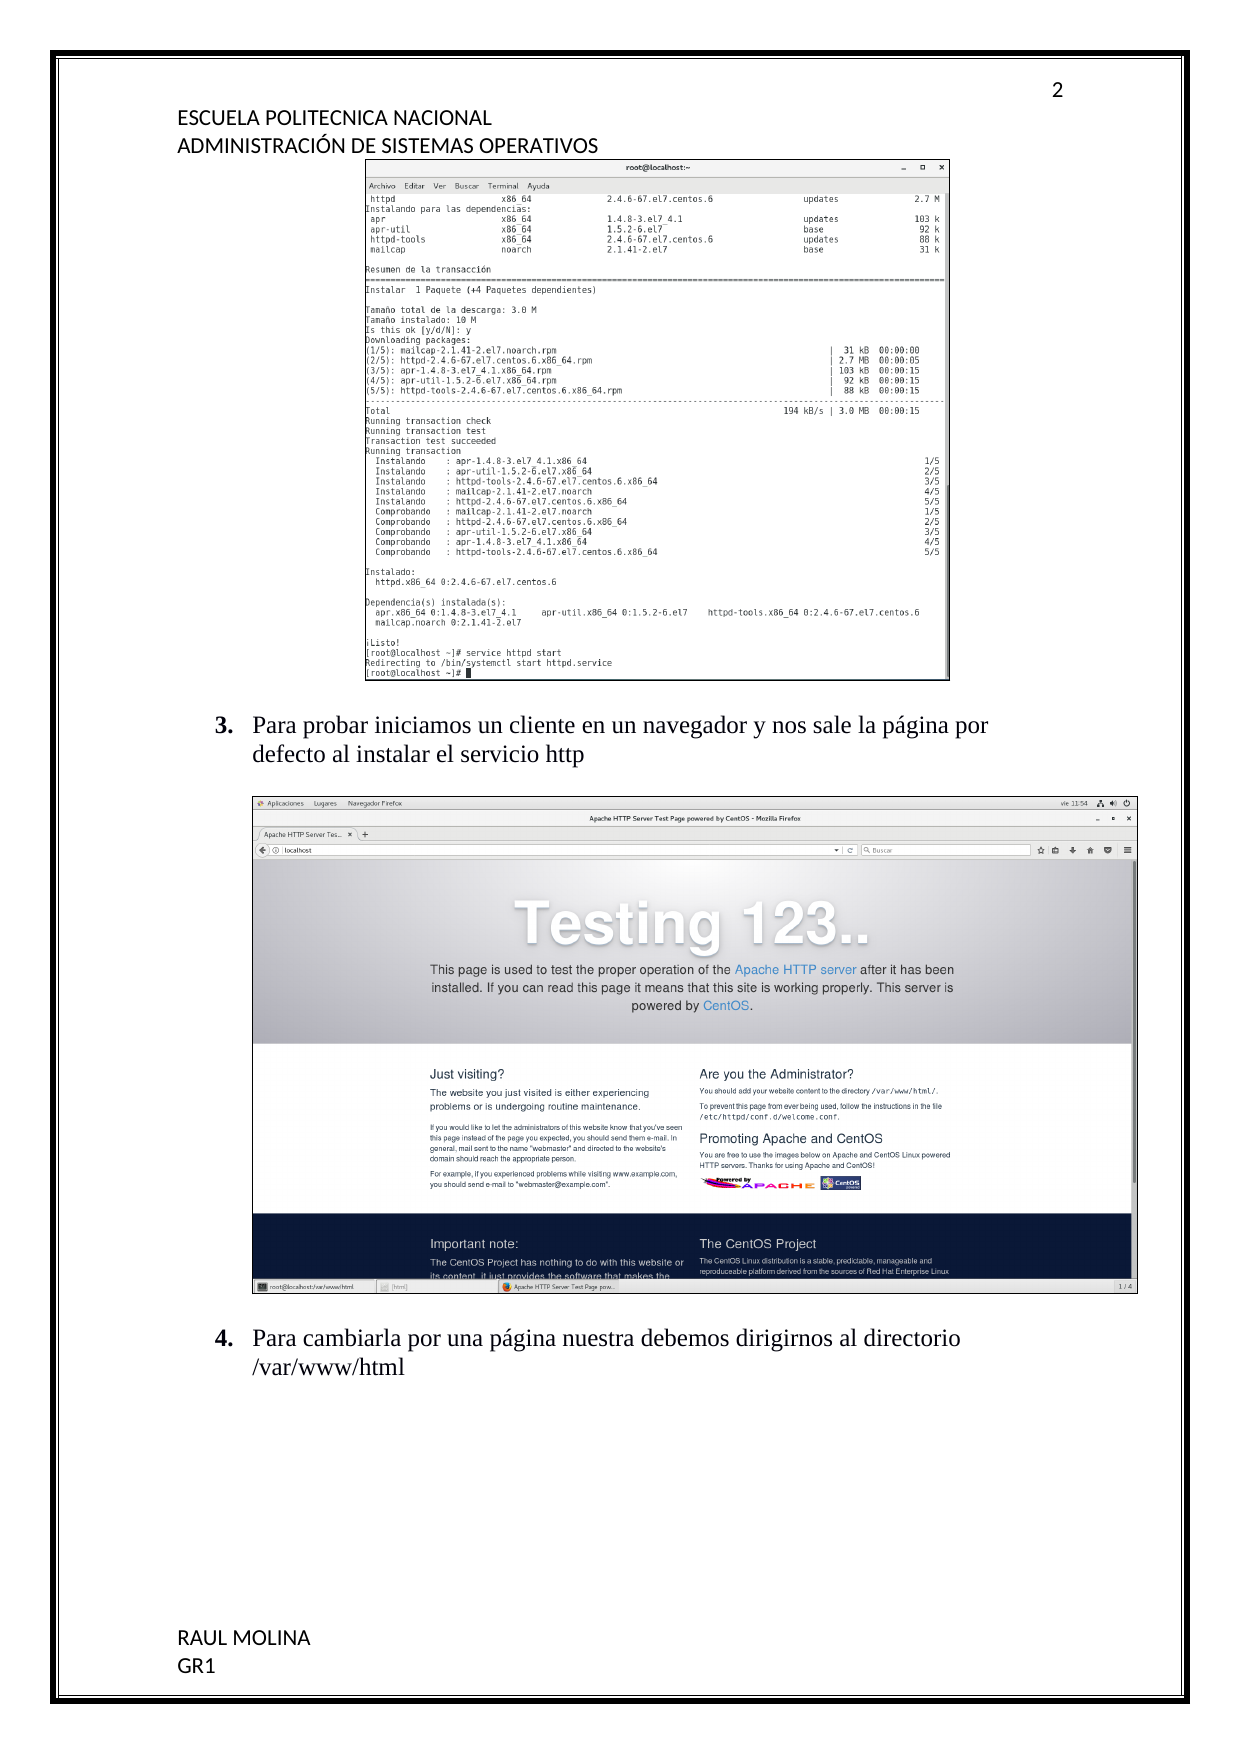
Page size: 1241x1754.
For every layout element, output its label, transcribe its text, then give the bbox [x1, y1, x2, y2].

list Para cambiarla por una página nuestra debemos dirigirnos al directorio [214, 1323, 1063, 1352]
list /var/www/html [252, 1352, 1063, 1381]
picture [366, 160, 949, 680]
list Para probar iniciamos un cliente en un navegador y nos sale la página por defecto al instalar el servicio http [214, 710, 1063, 767]
picture [253, 797, 1137, 1293]
